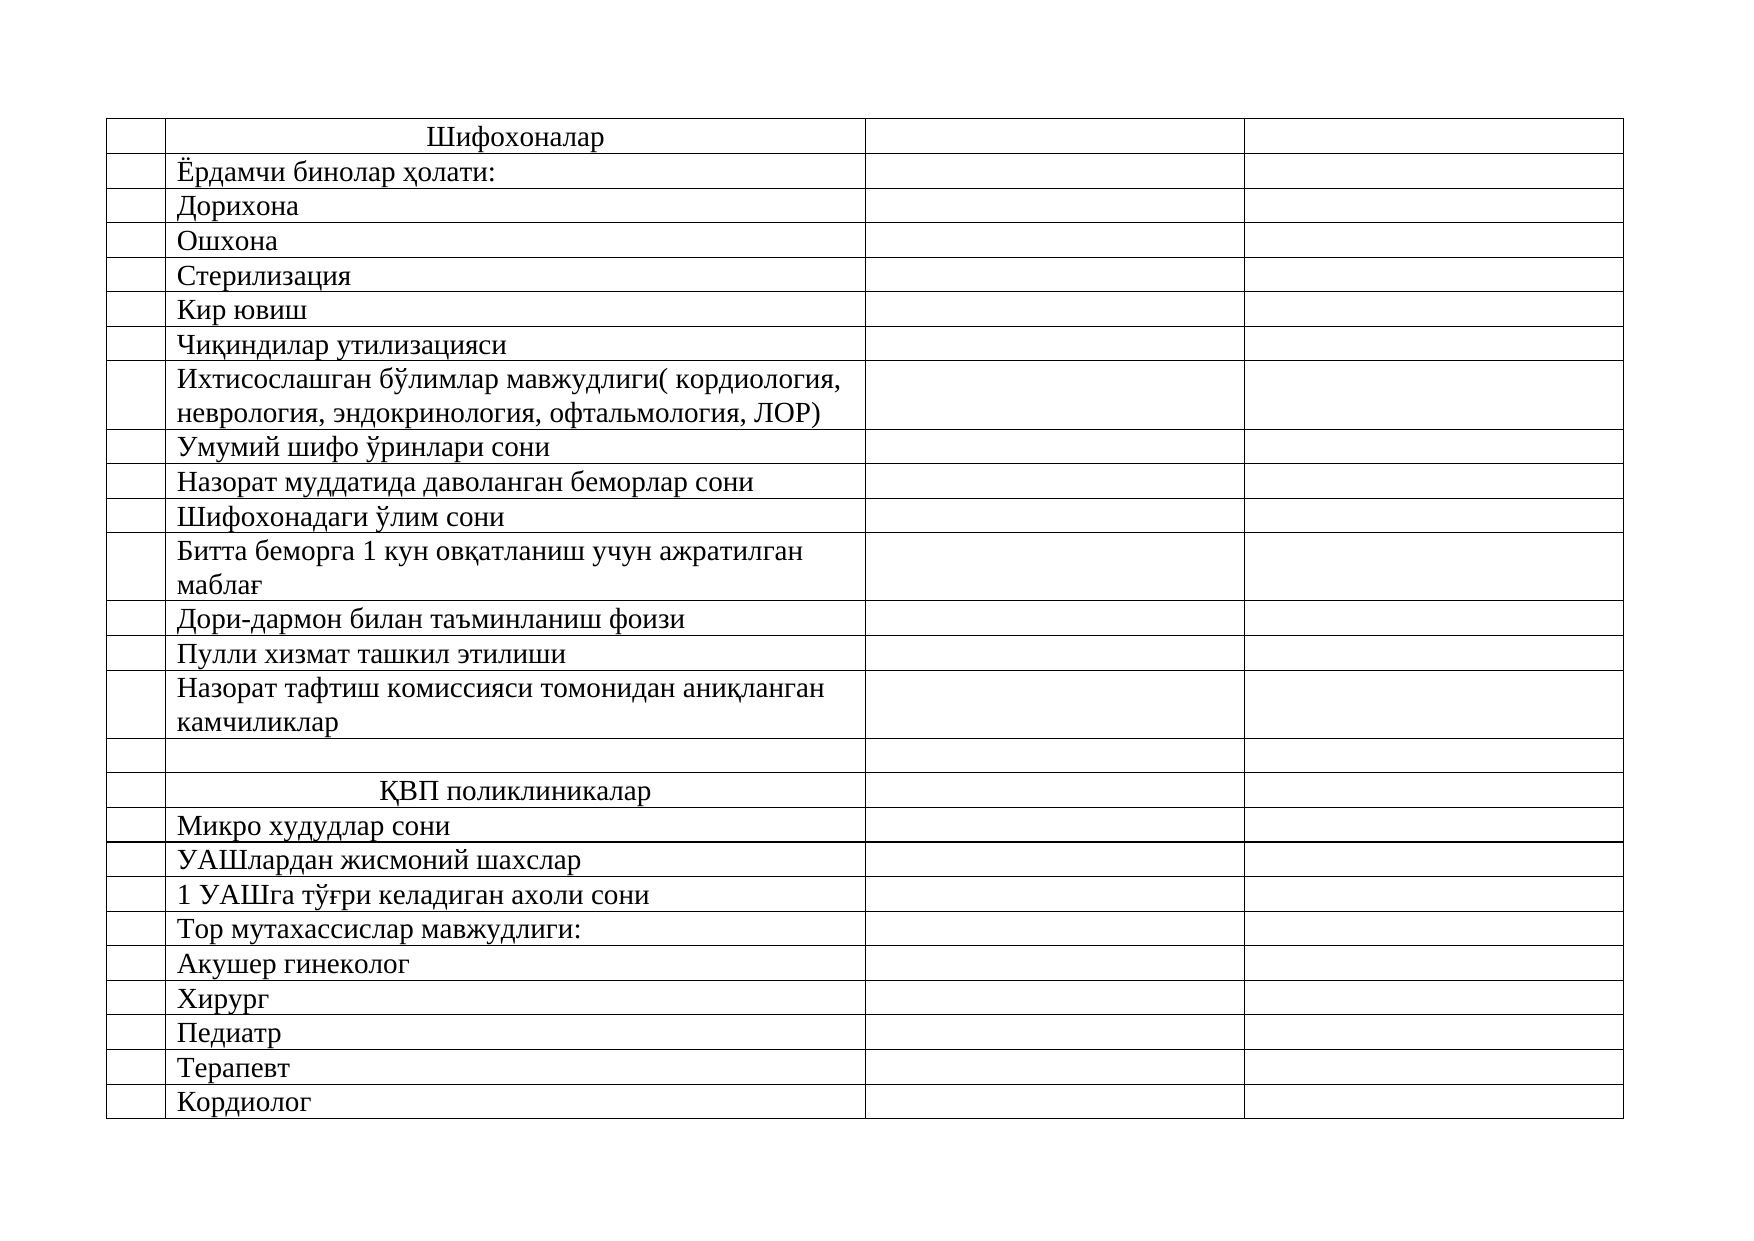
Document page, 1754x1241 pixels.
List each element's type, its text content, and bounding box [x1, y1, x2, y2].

table_cell [107, 154, 165, 187]
table_cell [107, 946, 165, 980]
table_cell [1245, 808, 1623, 841]
table_cell [1245, 1085, 1623, 1118]
table_cell [1245, 877, 1623, 911]
table_cell [866, 292, 1244, 326]
table_cell [866, 154, 1244, 187]
table_cell [866, 912, 1244, 945]
table_cell [866, 189, 1244, 222]
table_cell [866, 1050, 1244, 1083]
table_cell [866, 119, 1244, 153]
table_cell 1 УАШга тўғри келадиган ахоли сони [166, 877, 865, 911]
table_cell Педиатр [166, 1015, 865, 1049]
table_cell Дори-дармон билан таъминланиш фоизи [166, 601, 865, 635]
table_cell [1245, 1015, 1623, 1049]
table_cell [1245, 636, 1623, 669]
table_cell [1245, 773, 1623, 807]
table_cell [1245, 327, 1623, 360]
table_cell Тор мутахассислар мавжудлиги: [166, 912, 865, 945]
table_cell [866, 533, 1244, 600]
table_cell [1245, 981, 1623, 1014]
table_cell Чиқиндилар утилизацияси [166, 327, 865, 360]
table_cell Шифохоналар [166, 119, 865, 153]
table_cell [1245, 1050, 1623, 1083]
table_cell [866, 430, 1244, 463]
table_cell [107, 843, 165, 876]
table_cell [1245, 739, 1623, 772]
table_cell [866, 671, 1244, 738]
table_cell УАШлардан жисмоний шахслар [166, 843, 865, 876]
table_cell [107, 292, 165, 326]
table_cell Дорихона [166, 189, 865, 222]
table_cell [866, 808, 1244, 841]
table_cell [866, 636, 1244, 669]
table_cell [107, 258, 165, 291]
table_cell [107, 533, 165, 600]
table_cell [1245, 189, 1623, 222]
table_cell [107, 981, 165, 1014]
table_cell [866, 877, 1244, 911]
table_cell [866, 223, 1244, 257]
table_cell [107, 601, 165, 635]
table_cell [107, 430, 165, 463]
table_cell [1245, 912, 1623, 945]
table_cell [1245, 601, 1623, 635]
table_cell [866, 1085, 1244, 1118]
table_cell [107, 808, 165, 841]
table_cell [107, 773, 165, 807]
table_cell [1245, 843, 1623, 876]
table_cell Терапевт [166, 1050, 865, 1083]
table_cell [107, 1085, 165, 1118]
table_cell Назорат муддатида даволанган беморлар сони [166, 464, 865, 498]
table_cell [866, 327, 1244, 360]
table_cell [107, 189, 165, 222]
table_cell [107, 912, 165, 945]
table_cell Назорат тафтиш комиссияси томонидан аниқланган камчиликлар [166, 671, 865, 738]
table_cell [1245, 119, 1623, 153]
table_cell [107, 636, 165, 669]
table_cell [866, 499, 1244, 532]
table_cell Стерилизация [166, 258, 865, 291]
table_cell [866, 946, 1244, 980]
table_cell [107, 499, 165, 532]
table_cell [1245, 223, 1623, 257]
table_cell Шифохонадаги ўлим сони [166, 499, 865, 532]
table_cell [866, 739, 1244, 772]
table_cell Акушер гинеколог [166, 946, 865, 980]
table_cell ҚВП поликлиникалар [166, 773, 865, 807]
table_cell Хирург [166, 981, 865, 1014]
table_cell [107, 1015, 165, 1049]
table_cell [866, 464, 1244, 498]
table_cell [1245, 671, 1623, 738]
table_cell [1245, 464, 1623, 498]
table_cell [1245, 430, 1623, 463]
table_cell Микро худудлар сони [166, 808, 865, 841]
table_cell [107, 464, 165, 498]
table_cell [1245, 499, 1623, 532]
table_cell [107, 119, 165, 153]
table_cell [866, 601, 1244, 635]
table_cell [866, 843, 1244, 876]
table_cell [107, 1050, 165, 1083]
table_cell Умумий шифо ўринлари сони [166, 430, 865, 463]
table_cell Ошхона [166, 223, 865, 257]
table_cell [107, 671, 165, 738]
table_cell Кир ювиш [166, 292, 865, 326]
table_cell Пулли хизмат ташкил этилиши [166, 636, 865, 669]
table_cell [166, 739, 865, 772]
table_cell Ёрдамчи бинолар ҳолати: [166, 154, 865, 187]
table_cell [1245, 292, 1623, 326]
table_cell [866, 361, 1244, 428]
table_cell [866, 1015, 1244, 1049]
table_cell Кордиолог [166, 1085, 865, 1118]
table_cell Битта беморга 1 кун овқатланиш учун ажратилган маблағ [166, 533, 865, 600]
table_cell [1245, 258, 1623, 291]
table_cell [1245, 361, 1623, 428]
table_cell [107, 223, 165, 257]
table_cell [107, 877, 165, 911]
table_cell [866, 258, 1244, 291]
table_cell [107, 739, 165, 772]
table_cell [1245, 533, 1623, 600]
table_cell [107, 327, 165, 360]
table_cell [1245, 946, 1623, 980]
table_cell [866, 981, 1244, 1014]
table_cell [107, 361, 165, 428]
table_cell [866, 773, 1244, 807]
table_cell [1245, 154, 1623, 187]
table_cell Ихтисослашган бўлимлар мавжудлиги( кордиология, неврология, эндокринология, офтальмология, ЛОР) [166, 361, 865, 428]
